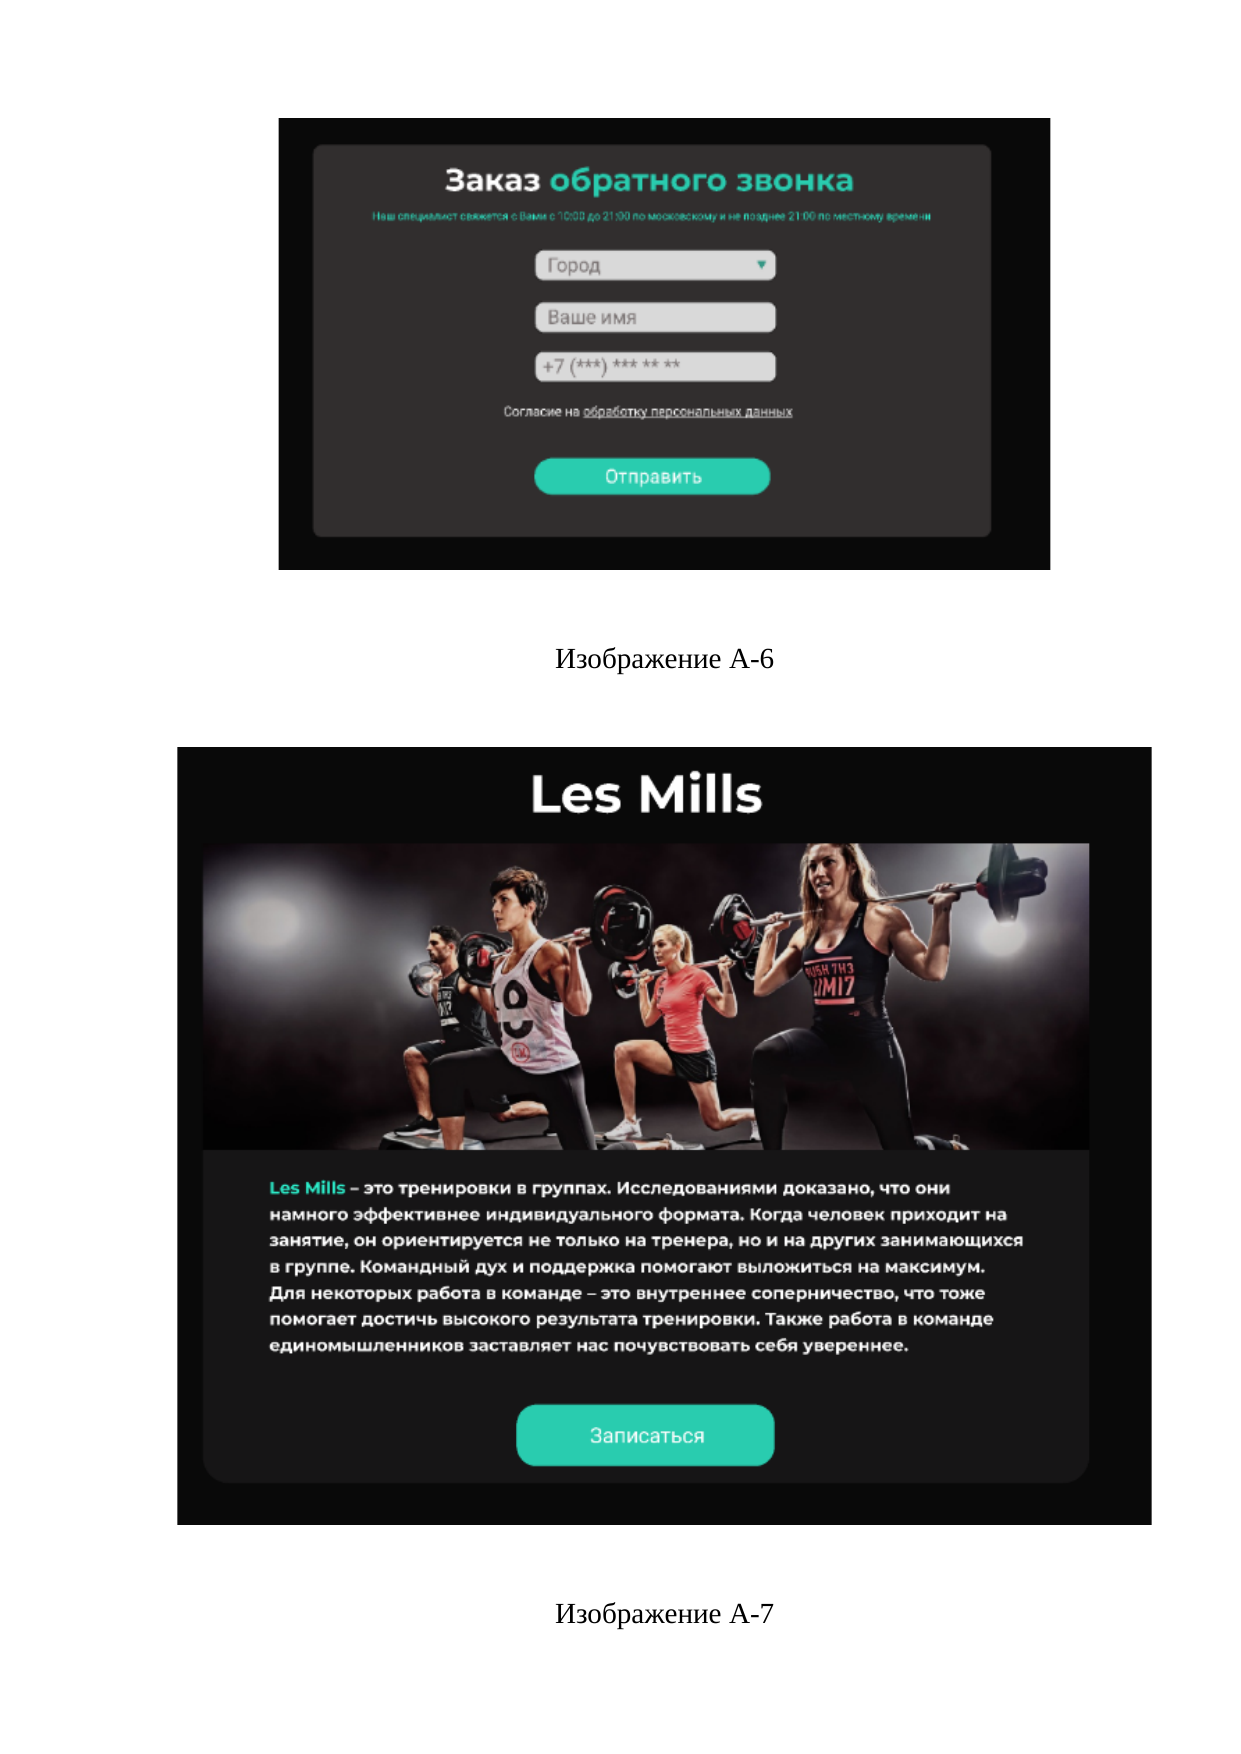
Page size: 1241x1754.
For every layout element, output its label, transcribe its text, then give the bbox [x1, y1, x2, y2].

text Изображение А-7 [177, 1596, 1152, 1629]
picture [177, 747, 1152, 1525]
picture [278, 118, 1051, 570]
text Изображение А-6 [177, 641, 1152, 675]
